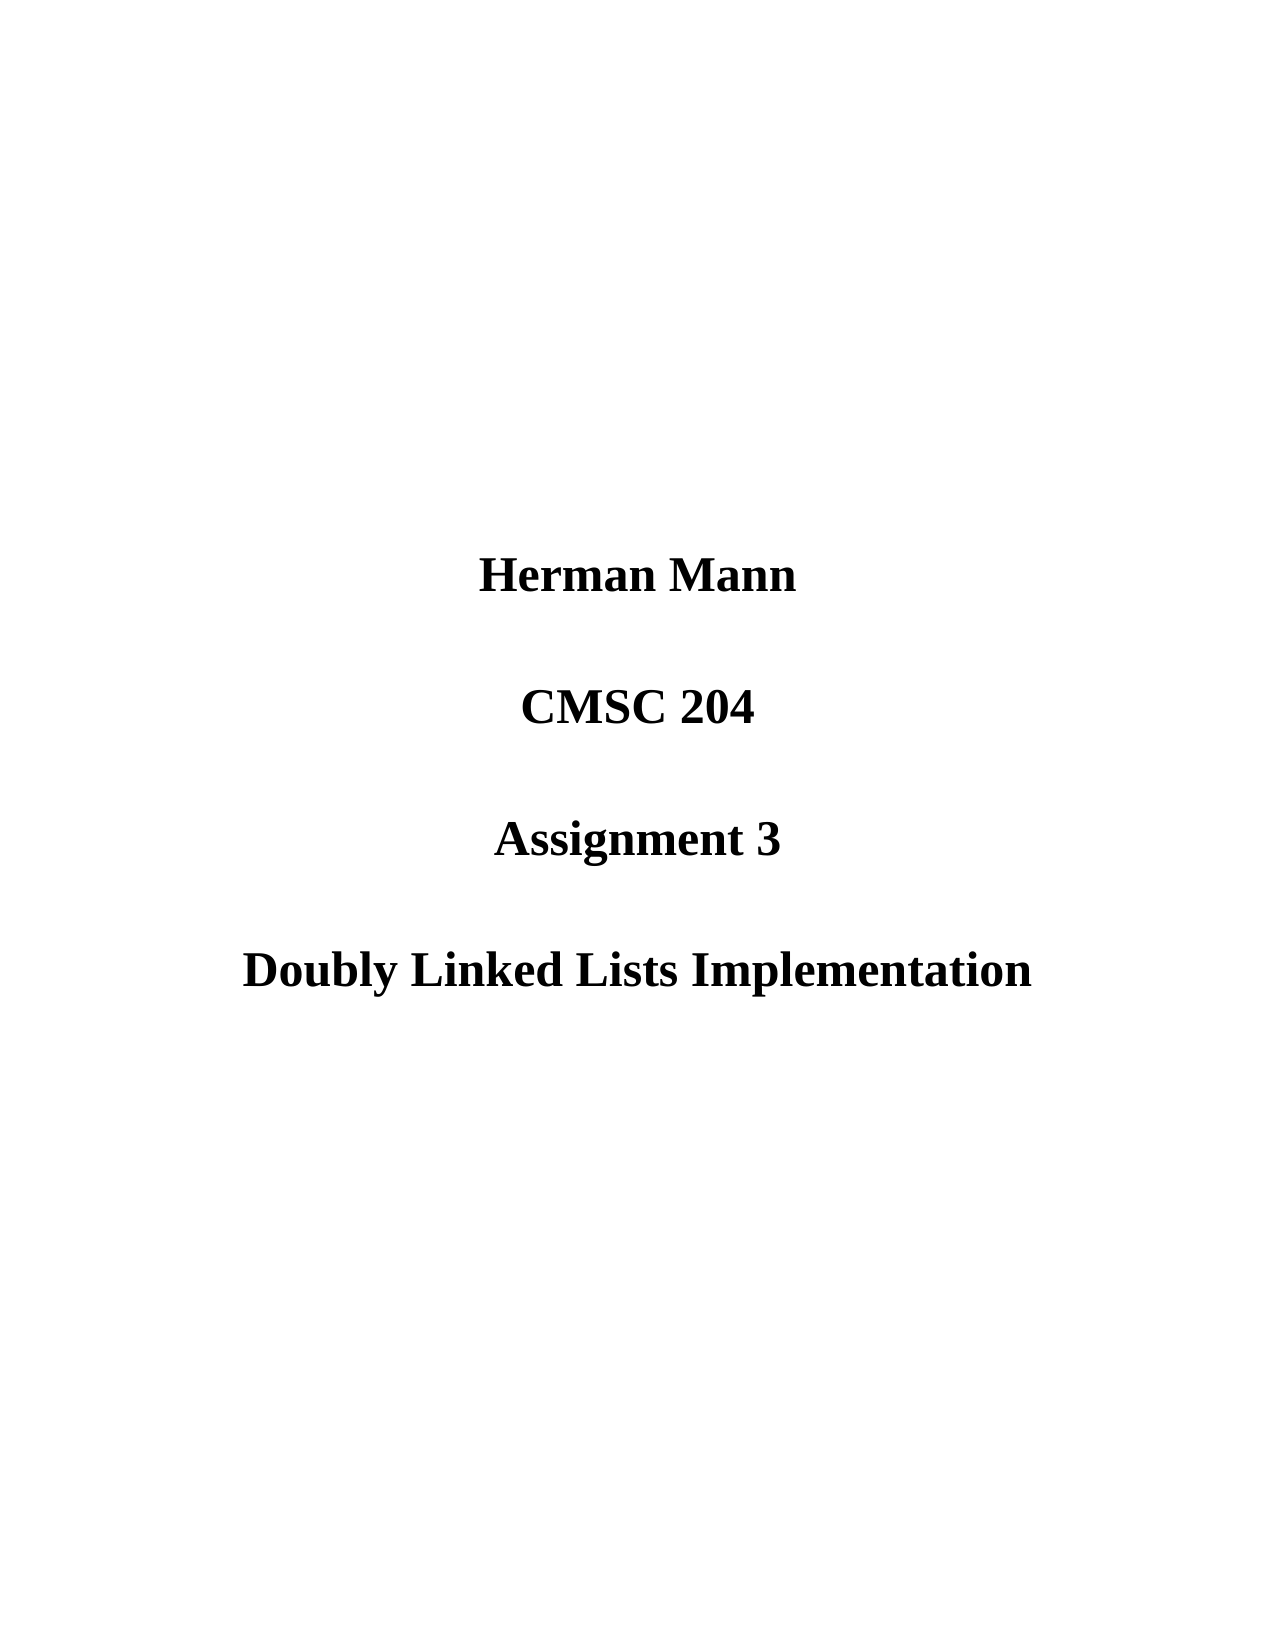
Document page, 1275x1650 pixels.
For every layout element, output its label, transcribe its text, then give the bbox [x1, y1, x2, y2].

text Assignment 3 [150, 808, 1125, 866]
text Herman Mann [150, 545, 1125, 602]
text Doubly Linked Lists Implementation [150, 940, 1125, 997]
text CMSC 204 [150, 677, 1125, 734]
